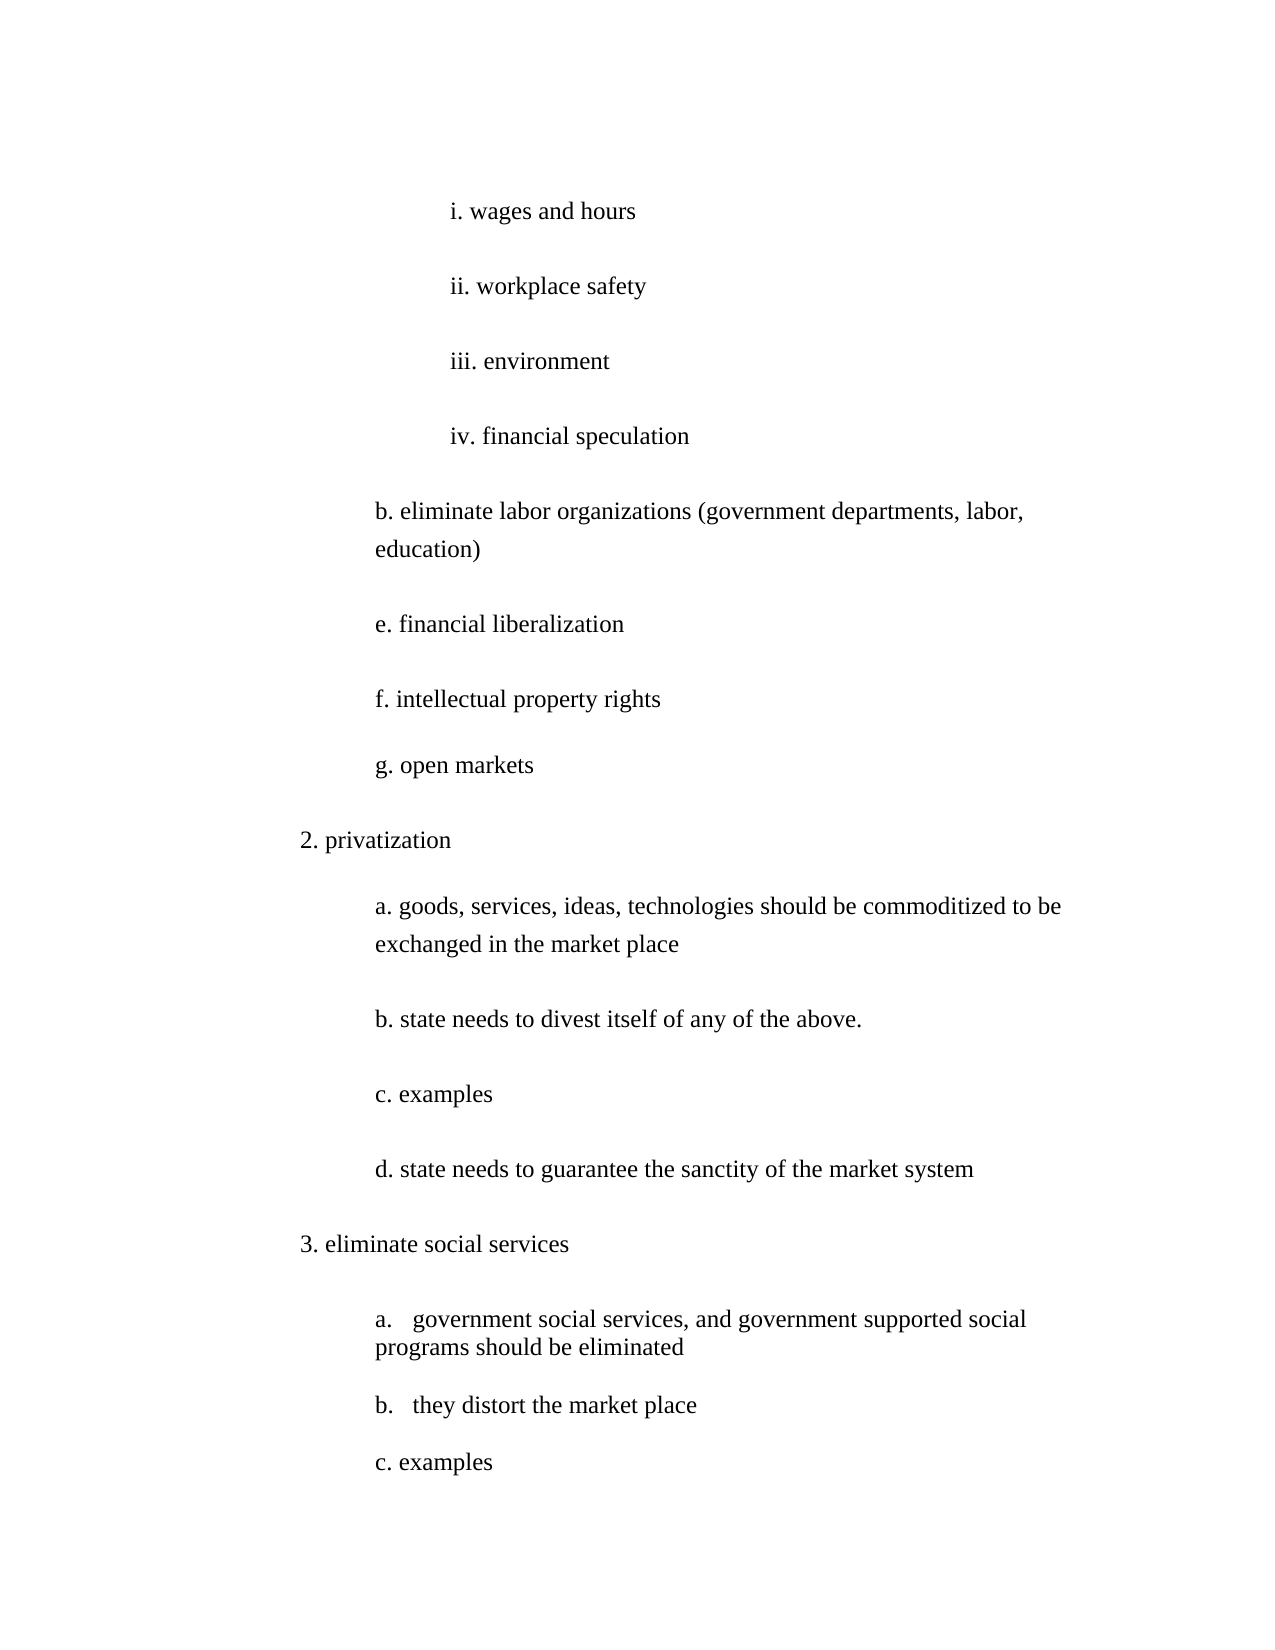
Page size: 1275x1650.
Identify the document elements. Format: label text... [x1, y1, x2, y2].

text 2. privatization [150, 816, 1125, 854]
text programs should be eliminated [375, 1332, 1125, 1361]
list they distort the market place [375, 1390, 1125, 1419]
text iv. financial speculation [375, 412, 1125, 450]
text exchanged in the market place [150, 920, 1125, 957]
text e. financial liberalization [150, 600, 1125, 637]
list government social services, and government supported social [375, 1295, 1125, 1332]
text b. state needs to divest itself of any of the above. [150, 995, 1125, 1032]
text c. examples [150, 1447, 1125, 1476]
text a. goods, services, ideas, technologies should be commoditized to be [150, 882, 1125, 920]
text b. eliminate labor organizations (government departments, labor, education) [300, 487, 1125, 562]
text g. open markets [150, 741, 1125, 779]
text d. state needs to guarantee the sanctity of the market system [150, 1145, 1125, 1182]
text c. examples [150, 1070, 1125, 1107]
text 3. eliminate social services [150, 1220, 1125, 1257]
text ii. workplace safety [375, 262, 1125, 300]
text f. intellectual property rights [150, 675, 1125, 712]
text i. wages and hours [375, 187, 1125, 225]
text iii. environment [375, 337, 1125, 375]
